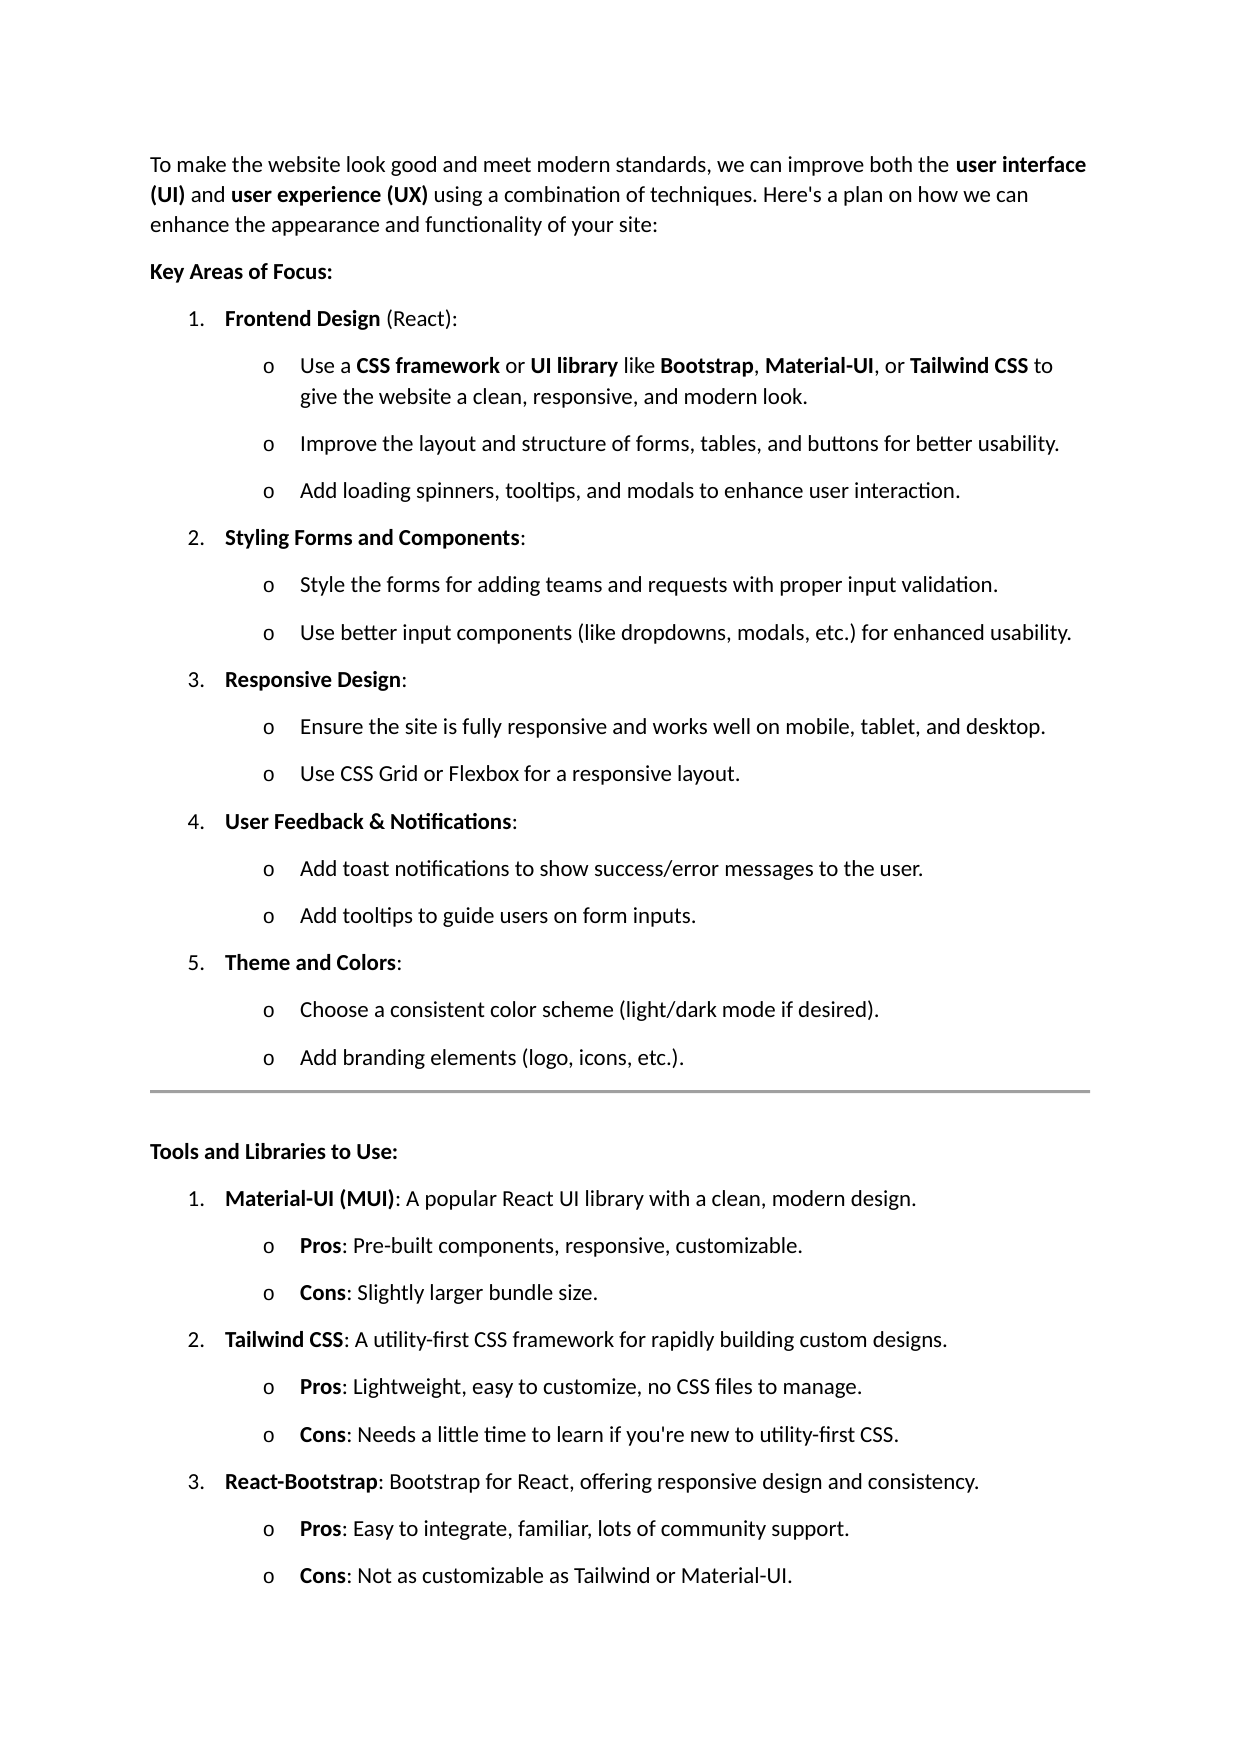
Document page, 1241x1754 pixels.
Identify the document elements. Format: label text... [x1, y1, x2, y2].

list Use better input components (like dropdowns, modals, etc.) for enhanced usability. [262, 618, 1090, 646]
list Pros: Easy to integrate, familiar, lots of community support. [262, 1514, 1090, 1543]
list Tailwind CSS: A utility-first CSS framework for rapidly building custom designs. [187, 1326, 1090, 1353]
list Use CSS Grid or Flexbox for a responsive layout. [262, 759, 1090, 788]
text Tools and Libraries to Use: [150, 1137, 1090, 1165]
list Cons: Needs a little time to learn if you're new to utility-first CSS. [262, 1420, 1090, 1448]
list User Feedback & Notifications: [187, 807, 1090, 835]
list Add loading spinners, tooltips, and modals to enhance user interaction. [262, 476, 1090, 504]
list Responsive Design: [187, 665, 1090, 693]
list Choose a consistent color scheme (light/dark mode if desired). [262, 995, 1090, 1024]
list Cons: Not as customizable as Tailwind or Material-UI. [262, 1561, 1090, 1590]
text To make the website look good and meet modern standards, we can improve both the user interface (UI) and user experience (UX) using a combination of techniques. Here's a plan on how we can enhance the appearance and functionality of your site: [150, 150, 1090, 238]
list Use a CSS framework or UI library like Bootstrap, Material-UI, or Tailwind CSS to give the website a clean, responsive, and modern look. [262, 351, 1090, 410]
list Add branding elements (logo, icons, etc.). [262, 1043, 1090, 1071]
list Cons: Slightly larger bundle size. [262, 1278, 1090, 1307]
list Material-UI (MUI): A popular React UI library with a clean, modern design. [187, 1184, 1090, 1212]
list Add toast notifications to show success/error messages to the user. [262, 854, 1090, 882]
list Pros: Lightweight, easy to customize, no CSS files to manage. [262, 1372, 1090, 1401]
list Ensure the site is fully responsive and works well on mobile, tablet, and desktop. [262, 712, 1090, 741]
text Key Areas of Focus: [150, 257, 1090, 285]
list Style the forms for adding teams and requests with proper input validation. [262, 570, 1090, 599]
list Pros: Pre-built components, responsive, customizable. [262, 1231, 1090, 1259]
list Styling Forms and Components: [187, 523, 1090, 551]
list Theme and Colors: [187, 948, 1090, 976]
list Add tooltips to guide users on form inputs. [262, 901, 1090, 929]
list React-Bootstrap: Bootstrap for React, offering responsive design and consistency. [187, 1467, 1090, 1495]
list Frontend Design (React): [187, 304, 1090, 332]
list Improve the layout and structure of forms, tables, and buttons for better usability. [262, 429, 1090, 457]
